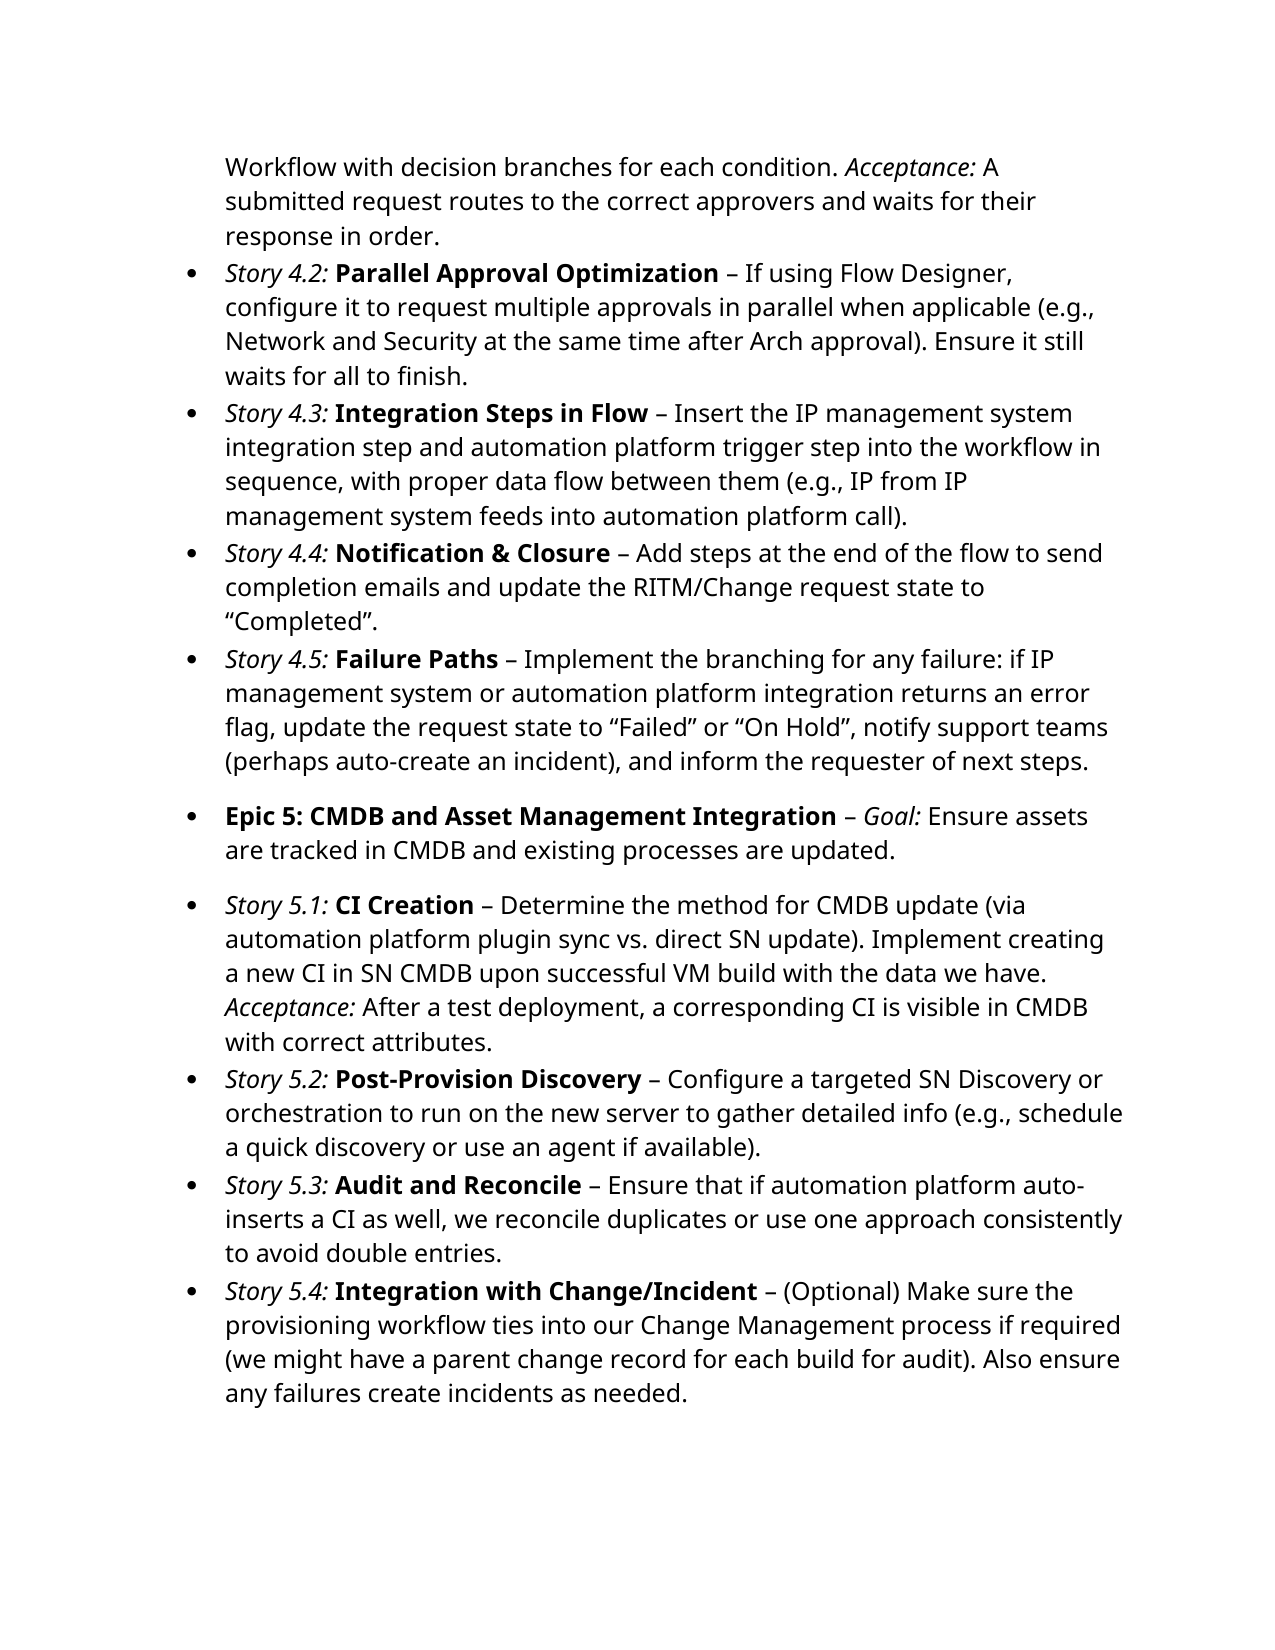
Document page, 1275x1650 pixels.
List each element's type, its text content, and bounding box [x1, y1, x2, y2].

list Story 4.2: Parallel Approval Optimization – If using Flow Designer, configure it to request multiple approvals in parallel when applicable (e.g., Network and Security at the same time after Arch approval). Ensure it still waits for all to finish. [187, 256, 1125, 392]
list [187, 150, 1125, 252]
list Story 5.4: Integration with Change/Incident – (Optional) Make sure the provisioning workflow ties into our Change Management process if required (we might have a parent change record for each build for audit). Also ensure any failures create incidents as needed. [187, 1274, 1125, 1410]
list Epic 5: CMDB and Asset Management Integration – Goal: Ensure assets are tracked in CMDB and existing processes are updated. [187, 799, 1125, 867]
list Story 4.5: Failure Paths – Implement the branching for any failure: if IP management system or automation platform integration returns an error flag, update the request state to “Failed” or “On Hold”, notify support teams (perhaps auto-create an incident), and inform the requester of next steps. [187, 642, 1125, 778]
list Story 4.4: Notification & Closure – Add steps at the end of the flow to send completion emails and update the RITM/Change request state to “Completed”. [187, 536, 1125, 638]
list Story 4.3: Integration Steps in Flow – Insert the IP management system integration step and automation platform trigger step into the workflow in sequence, with proper data flow between them (e.g., IP from IP management system feeds into automation platform call). [187, 396, 1125, 532]
list Story 5.3: Audit and Reconcile – Ensure that if automation platform auto-inserts a CI as well, we reconcile duplicates or use one approach consistently to avoid double entries. [187, 1168, 1125, 1270]
list Story 5.2: Post-Provision Discovery – Configure a targeted SN Discovery or orchestration to run on the new server to gather detailed info (e.g., schedule a quick discovery or use an agent if available). [187, 1062, 1125, 1164]
list Story 5.1: CI Creation – Determine the method for CMDB update (via automation platform plugin sync vs. direct SN update). Implement creating a new CI in SN CMDB upon successful VM build with the data we have. Acceptance: After a test deployment, a corresponding CI is visible in CMDB with correct attributes. [187, 888, 1125, 1058]
